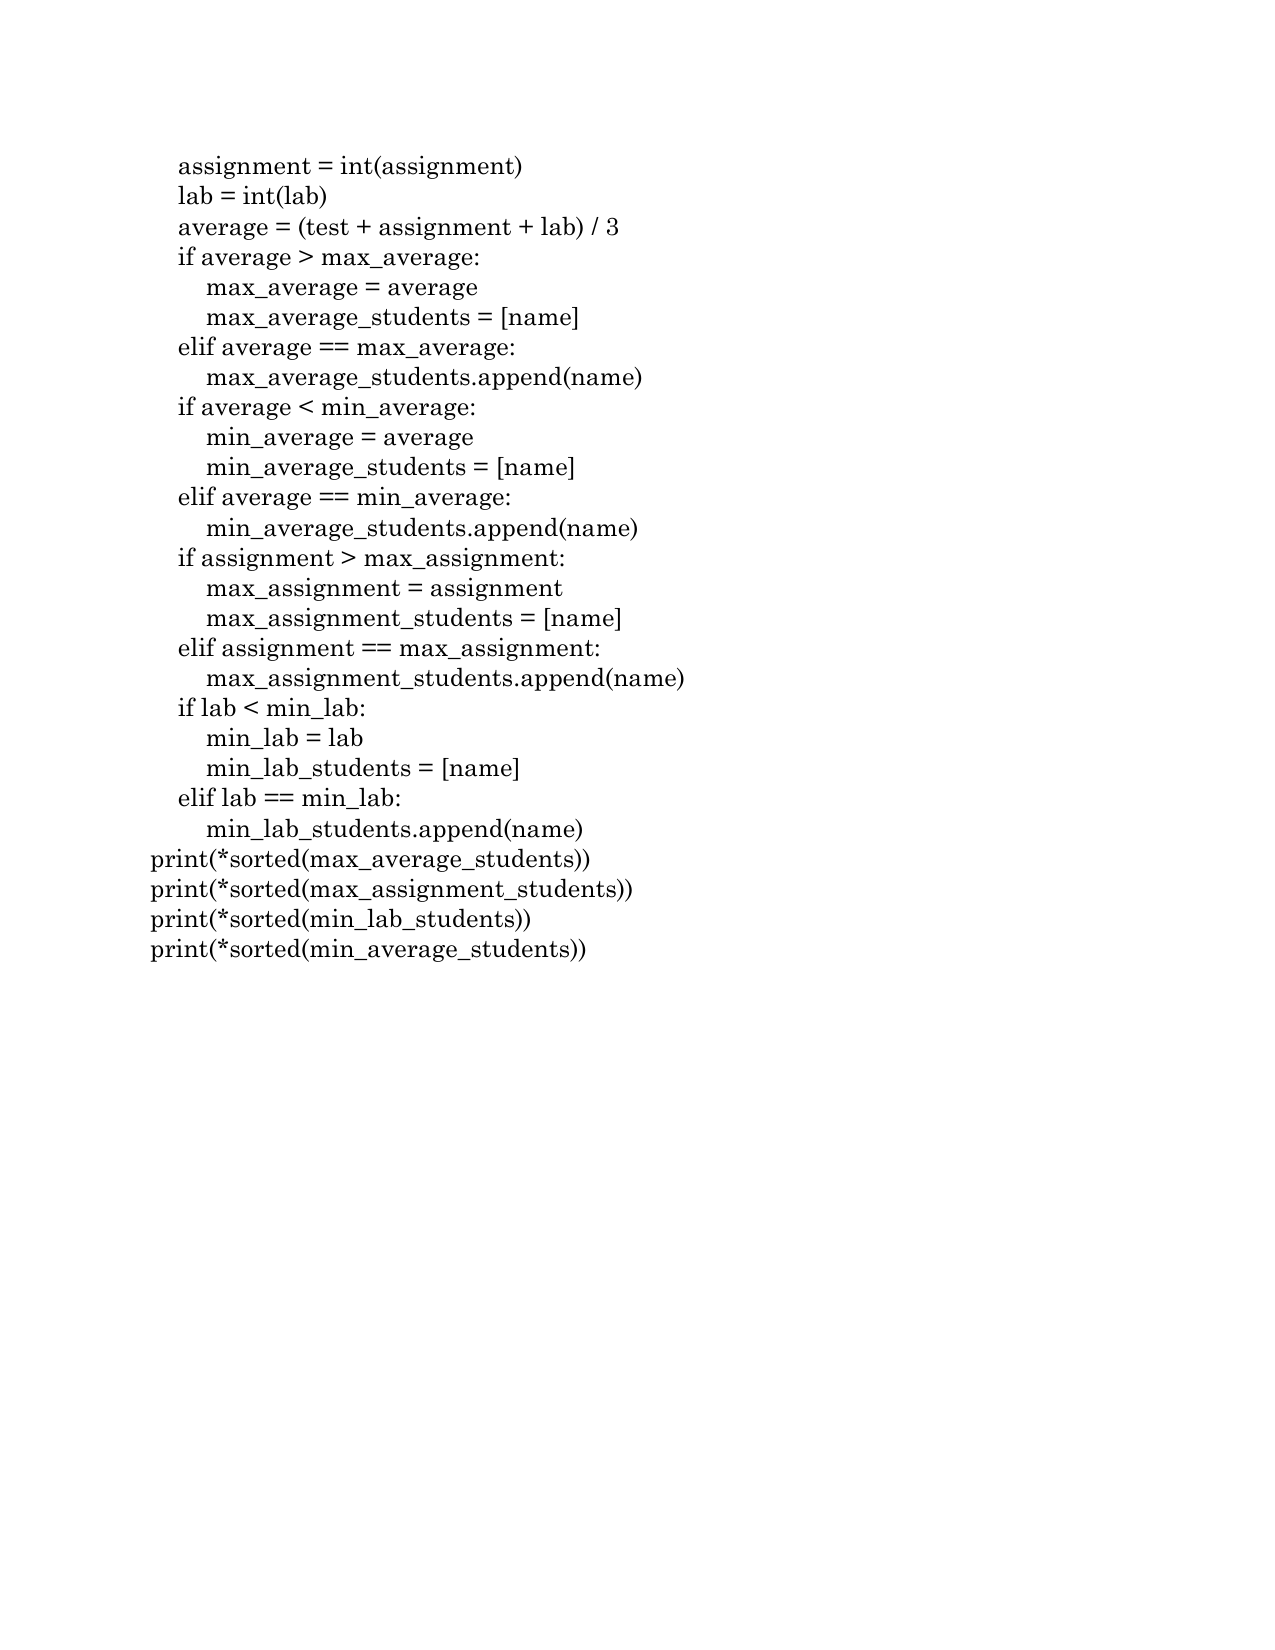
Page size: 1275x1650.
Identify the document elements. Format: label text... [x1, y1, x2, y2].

text max_assignment_students.append(name) [150, 662, 1125, 692]
text min_average = average [150, 421, 1125, 451]
text elif average == max_average: [150, 331, 1125, 361]
text if average > max_average: [150, 240, 1125, 270]
text max_average = average [150, 270, 1125, 301]
text print(*sorted(max_assignment_students)) [150, 872, 1125, 903]
text max_average_students = [name] [150, 301, 1125, 331]
text lab = int(lab) [150, 180, 1125, 210]
text if lab < min_lab: [150, 692, 1125, 722]
text elif assignment == max_assignment: [150, 632, 1125, 662]
text print(*sorted(min_lab_students)) [150, 903, 1125, 933]
text min_average_students = [name] [150, 451, 1125, 481]
text max_assignment_students = [name] [150, 602, 1125, 632]
text if assignment > max_assignment: [150, 541, 1125, 571]
text min_lab = lab [150, 722, 1125, 752]
text print(*sorted(min_average_students)) [150, 933, 1125, 963]
text elif lab == min_lab: [150, 782, 1125, 812]
text max_average_students.append(name) [150, 361, 1125, 391]
text if average < min_average: [150, 391, 1125, 421]
text min_average_students.append(name) [150, 511, 1125, 541]
text min_lab_students.append(name) [150, 812, 1125, 842]
text min_lab_students = [name] [150, 752, 1125, 782]
text average = (test + assignment + lab) / 3 [150, 210, 1125, 240]
text print(*sorted(max_average_students)) [150, 842, 1125, 872]
text max_assignment = assignment [150, 571, 1125, 602]
text assignment = int(assignment) [150, 150, 1125, 180]
text elif average == min_average: [150, 481, 1125, 511]
